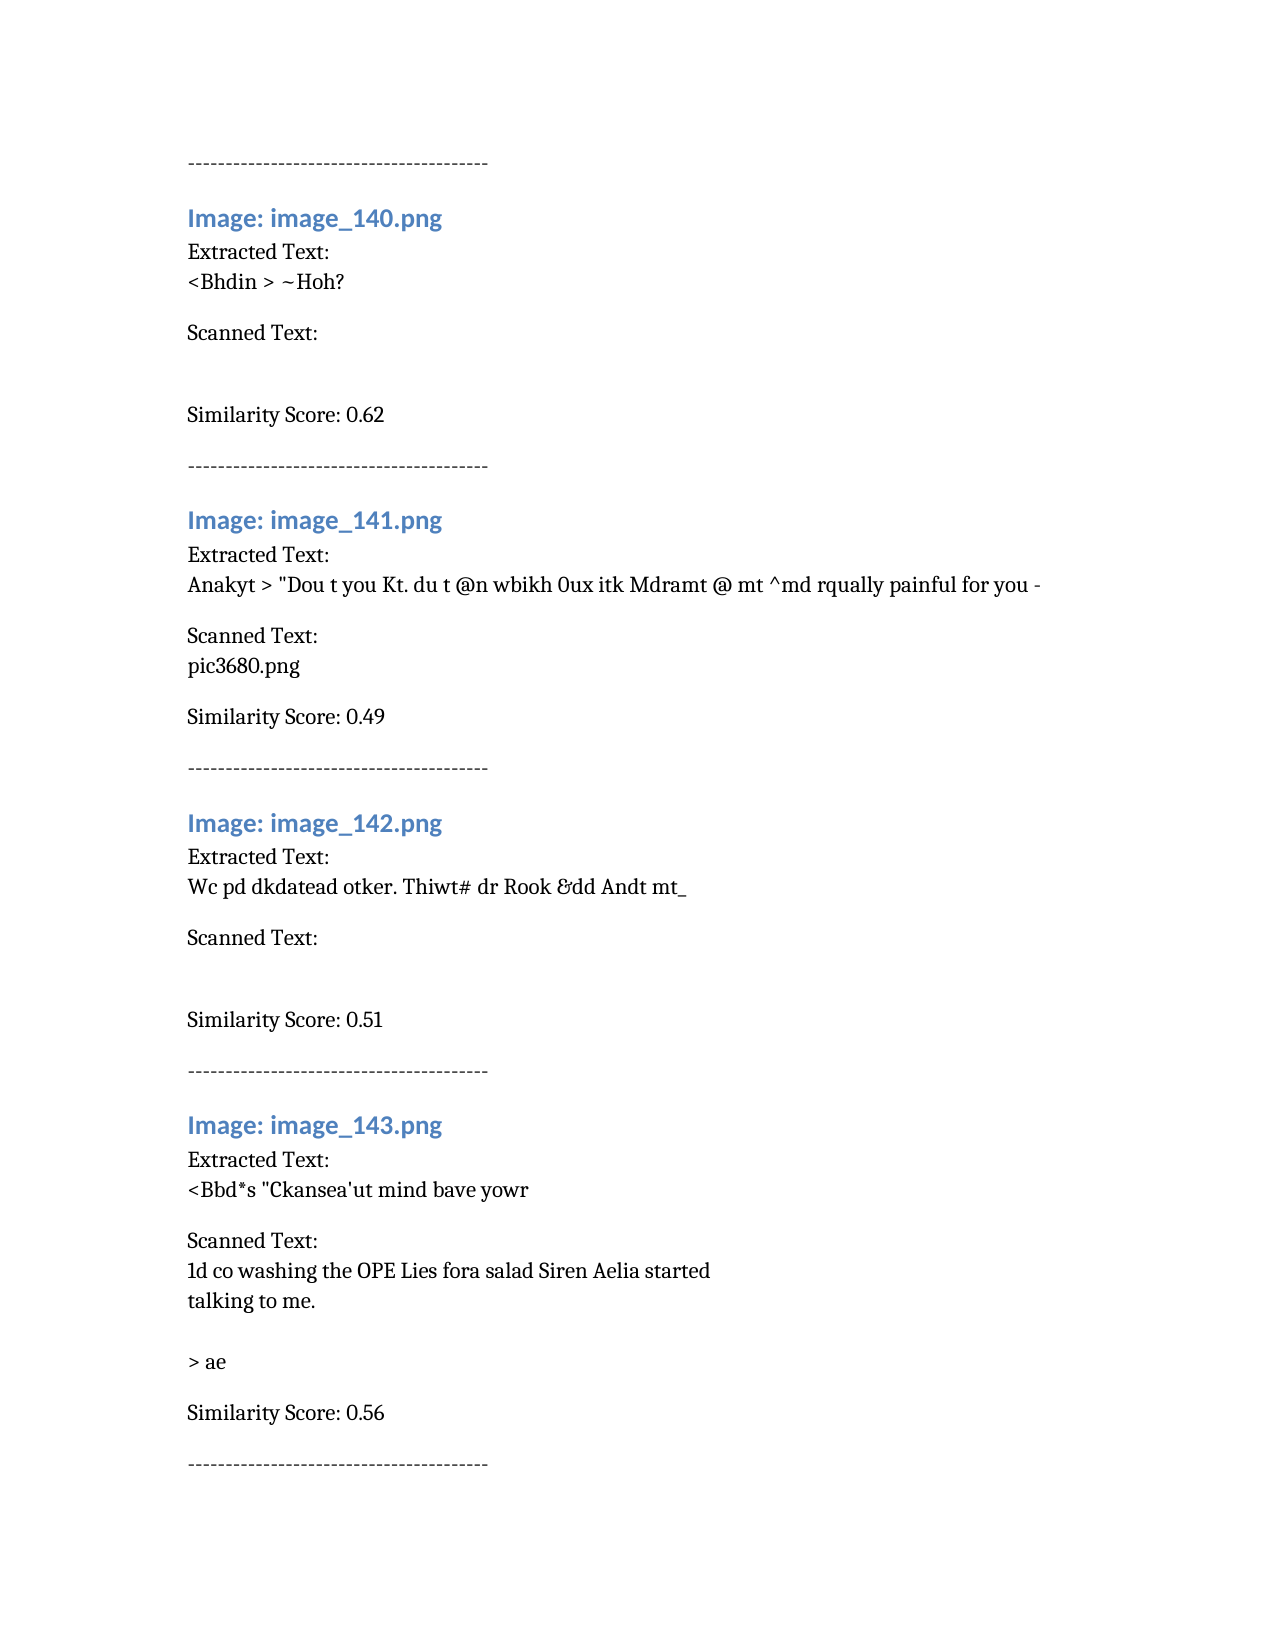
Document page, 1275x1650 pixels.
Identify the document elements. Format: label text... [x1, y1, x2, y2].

subtitle Image: image_140.png [187, 201, 1087, 234]
subtitle Image: image_143.png [187, 1108, 1087, 1142]
subtitle Image: image_141.png [187, 503, 1087, 537]
subtitle Image: image_142.png [187, 806, 1087, 839]
text ---------------------------------------- [187, 755, 1087, 781]
text Similarity Score: 0.62 [187, 401, 1087, 428]
text Extracted Text: Anakyt > "Dou t you Kt. du t @n wbikh 0ux itk Mdramt @ mt ^md rqually painful for you - [187, 541, 1087, 598]
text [187, 1451, 1087, 1477]
text Extracted Text: Wc pd dkdatead otker. Thiwt# dr Rook &dd Andt mt_ [187, 844, 1087, 901]
text Extracted Text: <Bhdin > ~Hoh? [187, 239, 1087, 296]
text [187, 150, 1087, 176]
text Similarity Score: 0.56 [187, 1399, 1087, 1426]
text Extracted Text: <Bbd*s "Ckansea'ut mind bave yowr [187, 1146, 1087, 1203]
text Similarity Score: 0.51 [187, 1006, 1087, 1033]
text Similarity Score: 0.49 [187, 704, 1087, 730]
text Scanned Text: [187, 925, 1087, 982]
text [187, 452, 1087, 479]
text Scanned Text: pic3680.png [187, 623, 1087, 679]
text Scanned Text: [187, 320, 1087, 377]
text ---------------------------------------- [187, 1057, 1087, 1084]
text Scanned Text: 1d co washing the OPE Lies fora salad Siren Aelia started talking to me. > ae [187, 1228, 1087, 1375]
